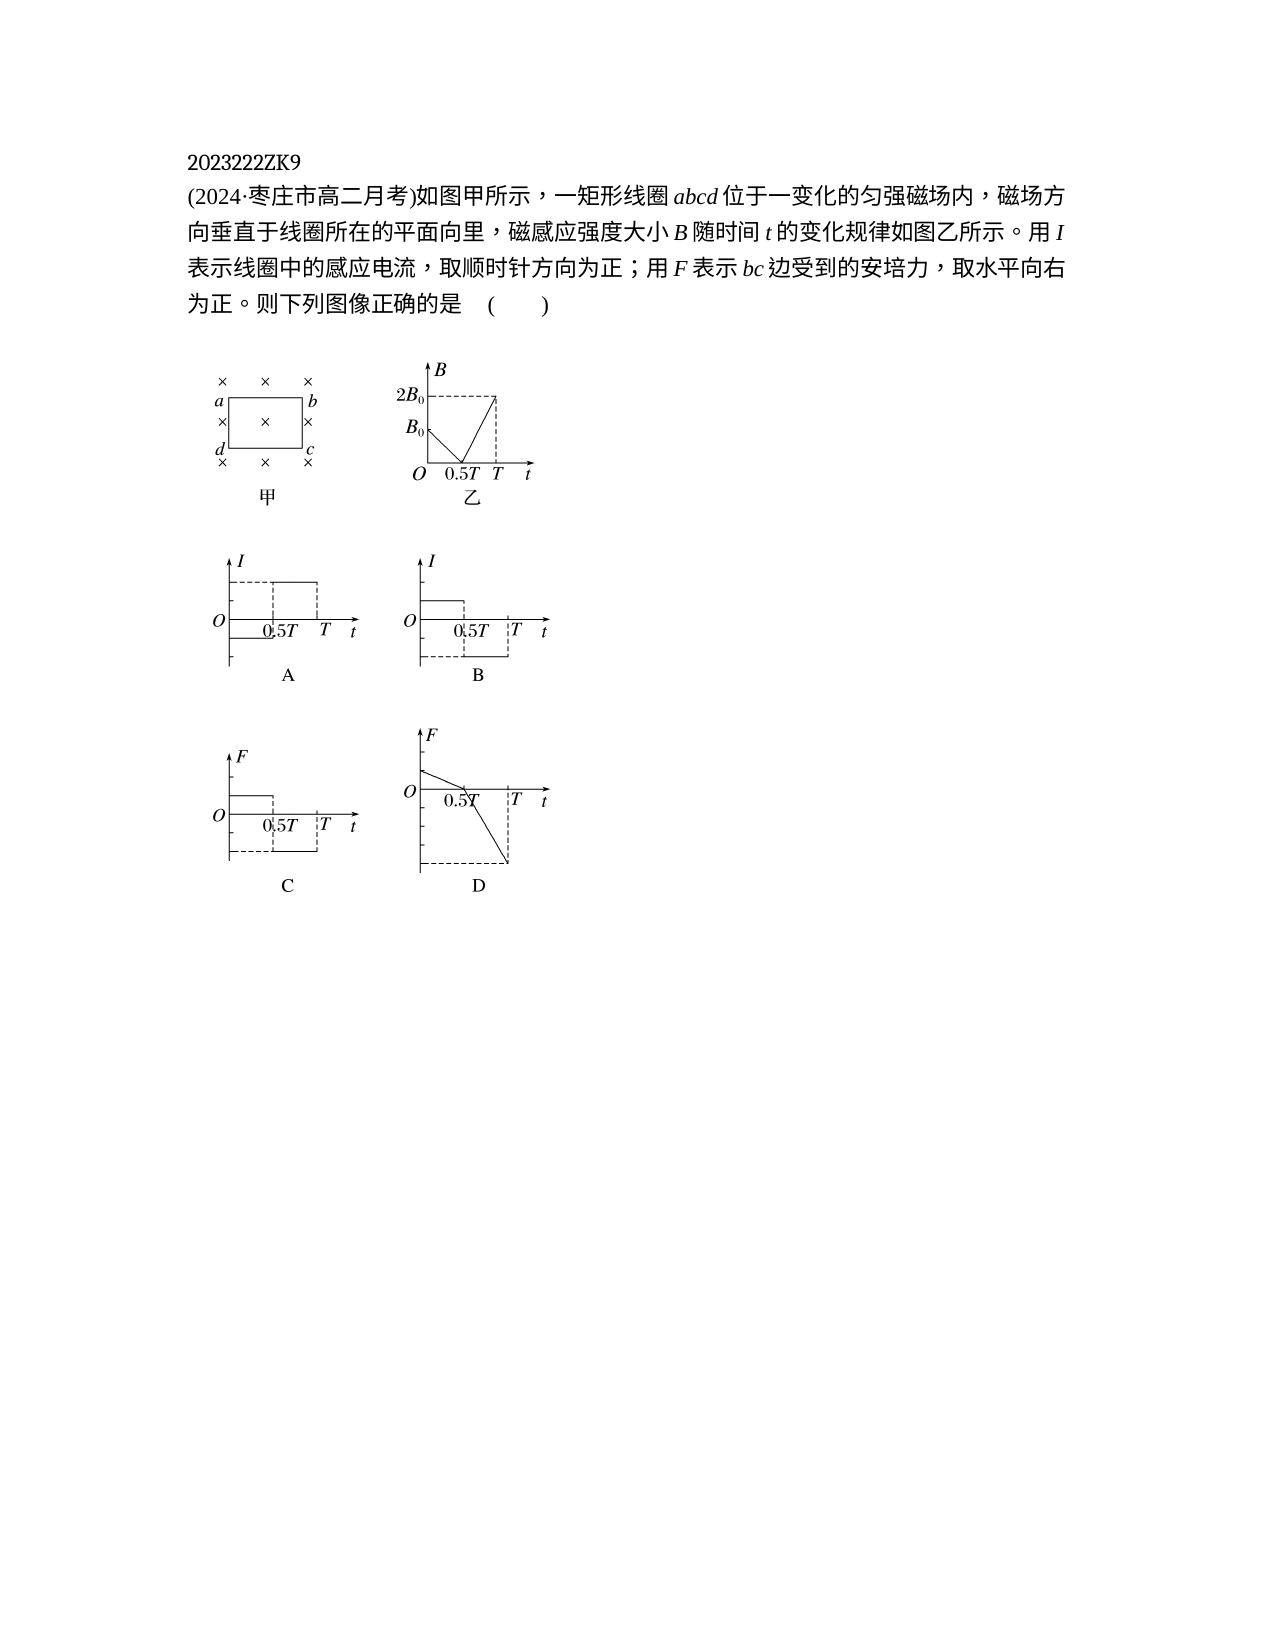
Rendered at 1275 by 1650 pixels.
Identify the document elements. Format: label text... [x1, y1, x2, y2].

text (2024·枣庄市高二月考)如图甲所示，一矩形线圈abcd位于一变化的匀强磁场内，磁场方向垂直于线圈所在的平面向里，磁感应强度大小B随时间t的变化规律如图乙所示。用I表示线圈中的感应电流，取顺时针方向为正；用F表示bc边受到的安培力，取水平向右为正。则下列图像正确的是 ( ) [187, 180, 1087, 319]
text 2023222ZK9 [187, 150, 1087, 176]
picture [206, 547, 557, 690]
picture [206, 354, 544, 514]
picture [206, 723, 557, 897]
